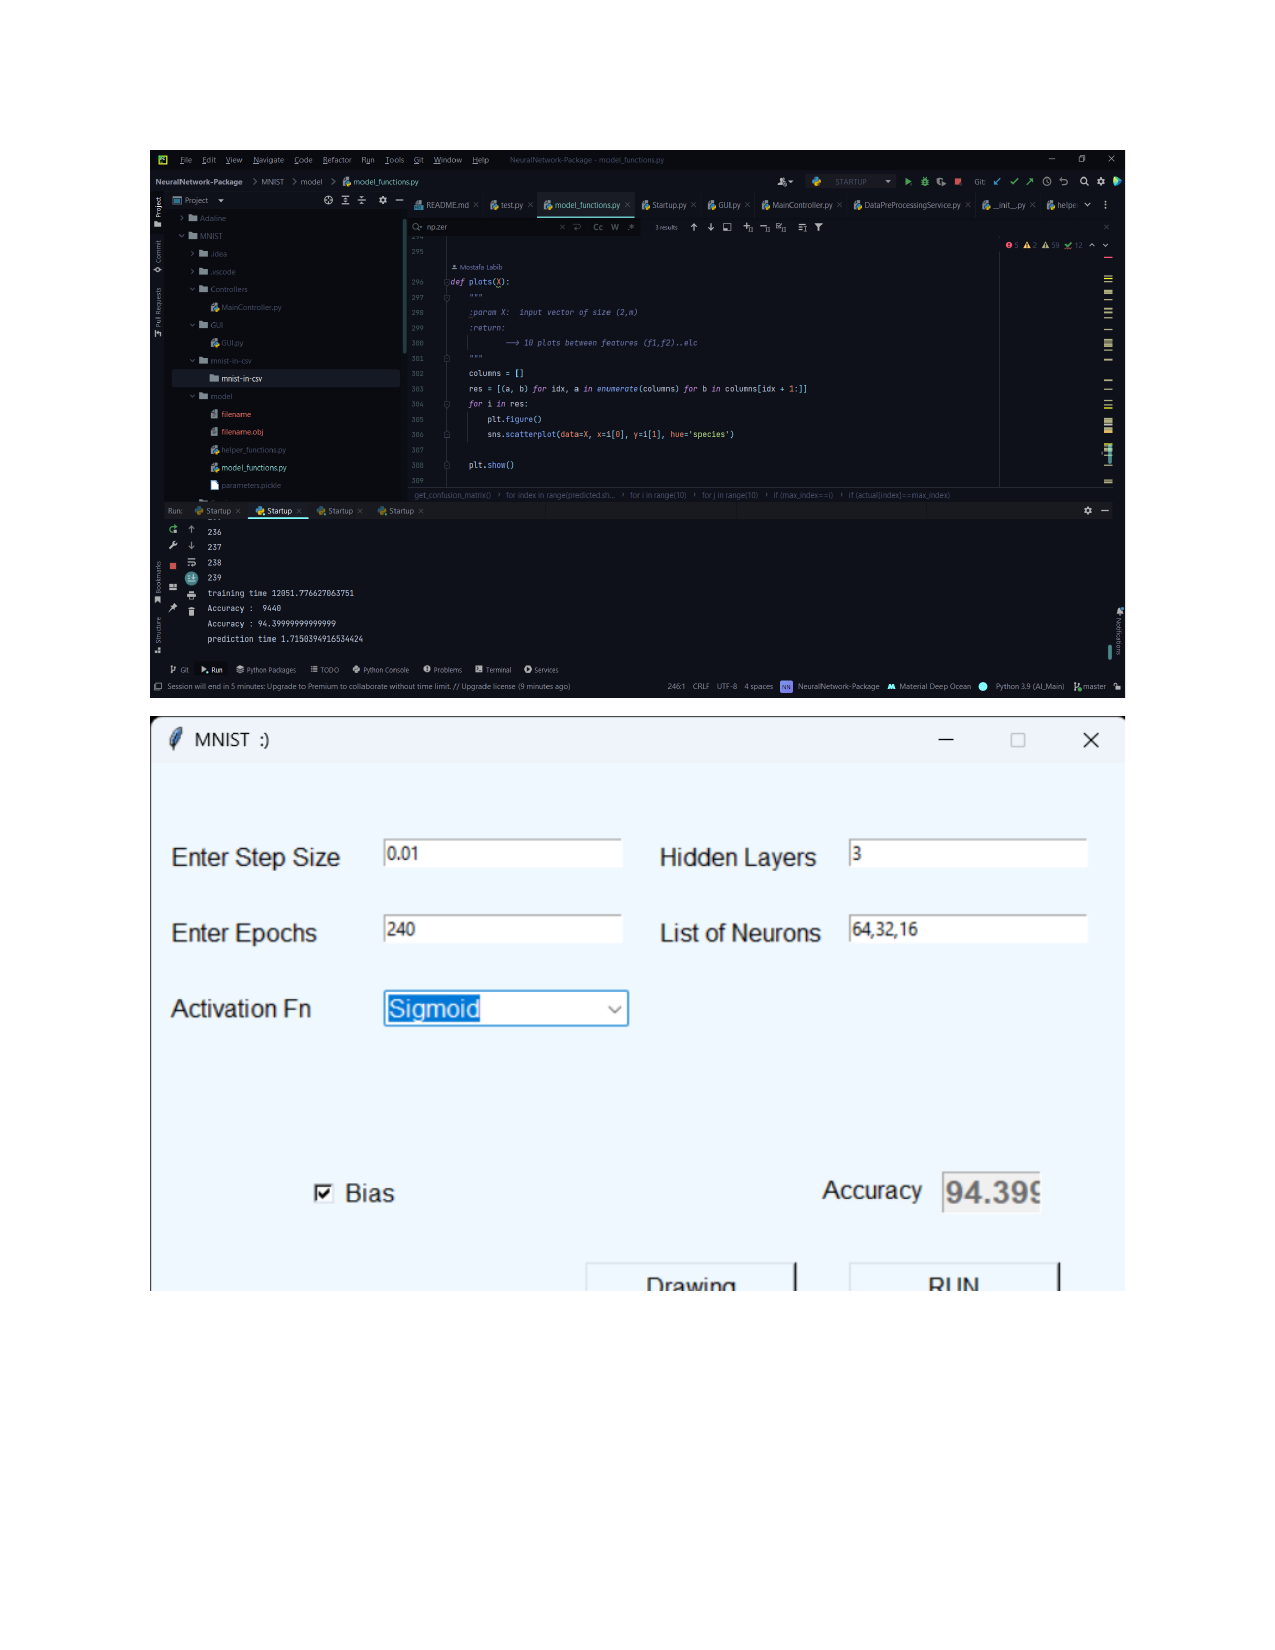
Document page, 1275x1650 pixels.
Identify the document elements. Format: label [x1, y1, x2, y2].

picture [150, 150, 1125, 698]
picture [150, 716, 1125, 1291]
